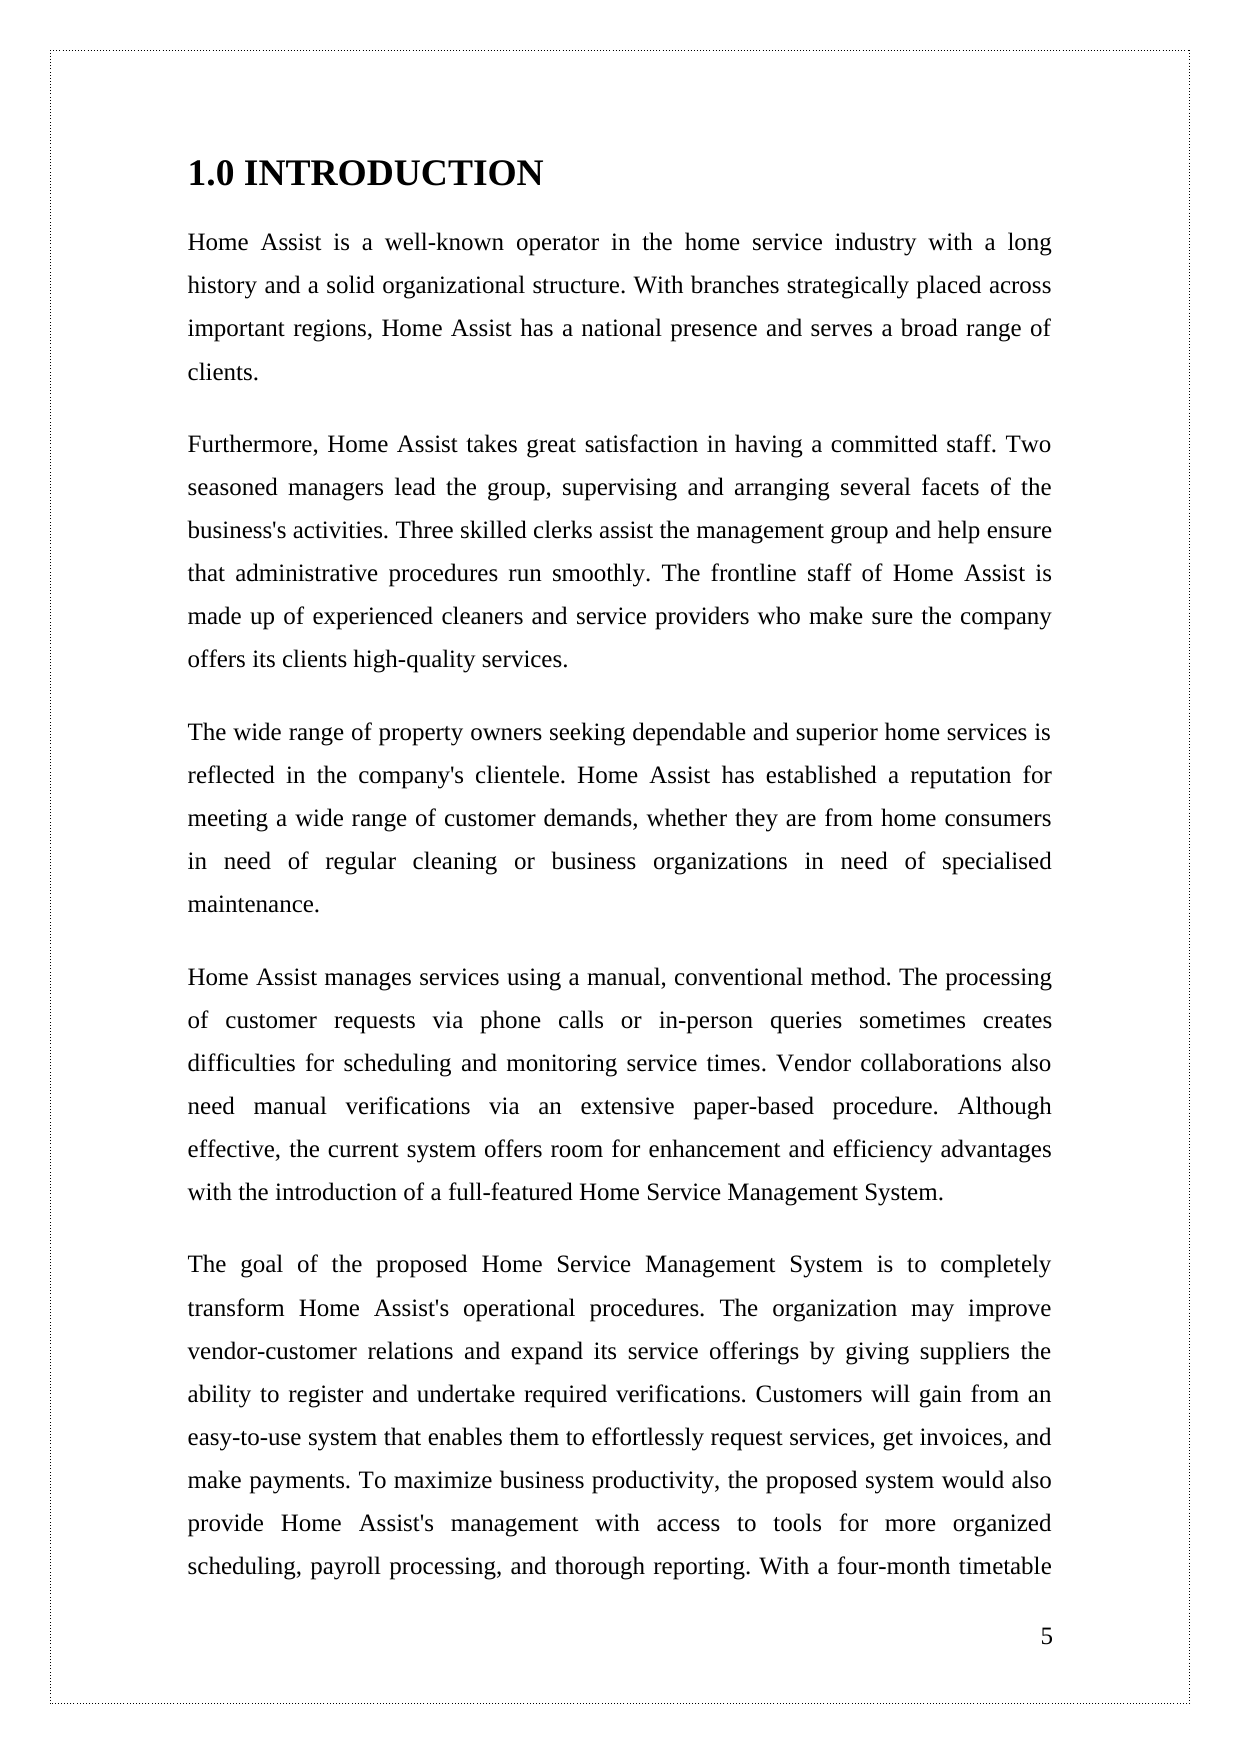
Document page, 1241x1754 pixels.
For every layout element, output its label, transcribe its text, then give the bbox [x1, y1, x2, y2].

text Furthermore, Home Assist takes great satisfaction in having a committed staff. Two seasoned managers lead the group, supervising and arranging several facets of the business's activities. Three skilled clerks assist the management group and help ensure that administrative procedures run smoothly. The frontline staff of Home Assist is made up of experienced cleaners and service providers who make sure the company offers its clients high-quality services. [187, 429, 1053, 673]
text Home Assist is a well-known operator in the home service industry with a long history and a solid organizational structure. With branches strategically placed across important regions, Home Assist has a national presence and serves a broad range of clients. [187, 227, 1053, 385]
subtitle 1.0 INTRODUCTION [187, 150, 1053, 193]
text Home Assist manages services using a manual, conventional method. The processing of customer requests via phone calls or in-person queries sometimes creates difficulties for scheduling and monitoring service times. Vendor collaborations also need manual verifications via an extensive paper-based procedure. Although effective, the current system offers room for enhancement and efficiency advantages with the introduction of a full-featured Home Service Management System. [187, 962, 1053, 1206]
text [187, 1249, 1053, 1580]
text The wide range of property owners seeking dependable and superior home services is reflected in the company's clientele. Home Assist has established a reputation for meeting a wide range of customer demands, whether they are from home consumers in need of regular cleaning or business organizations in need of specialised maintenance. [187, 717, 1053, 918]
